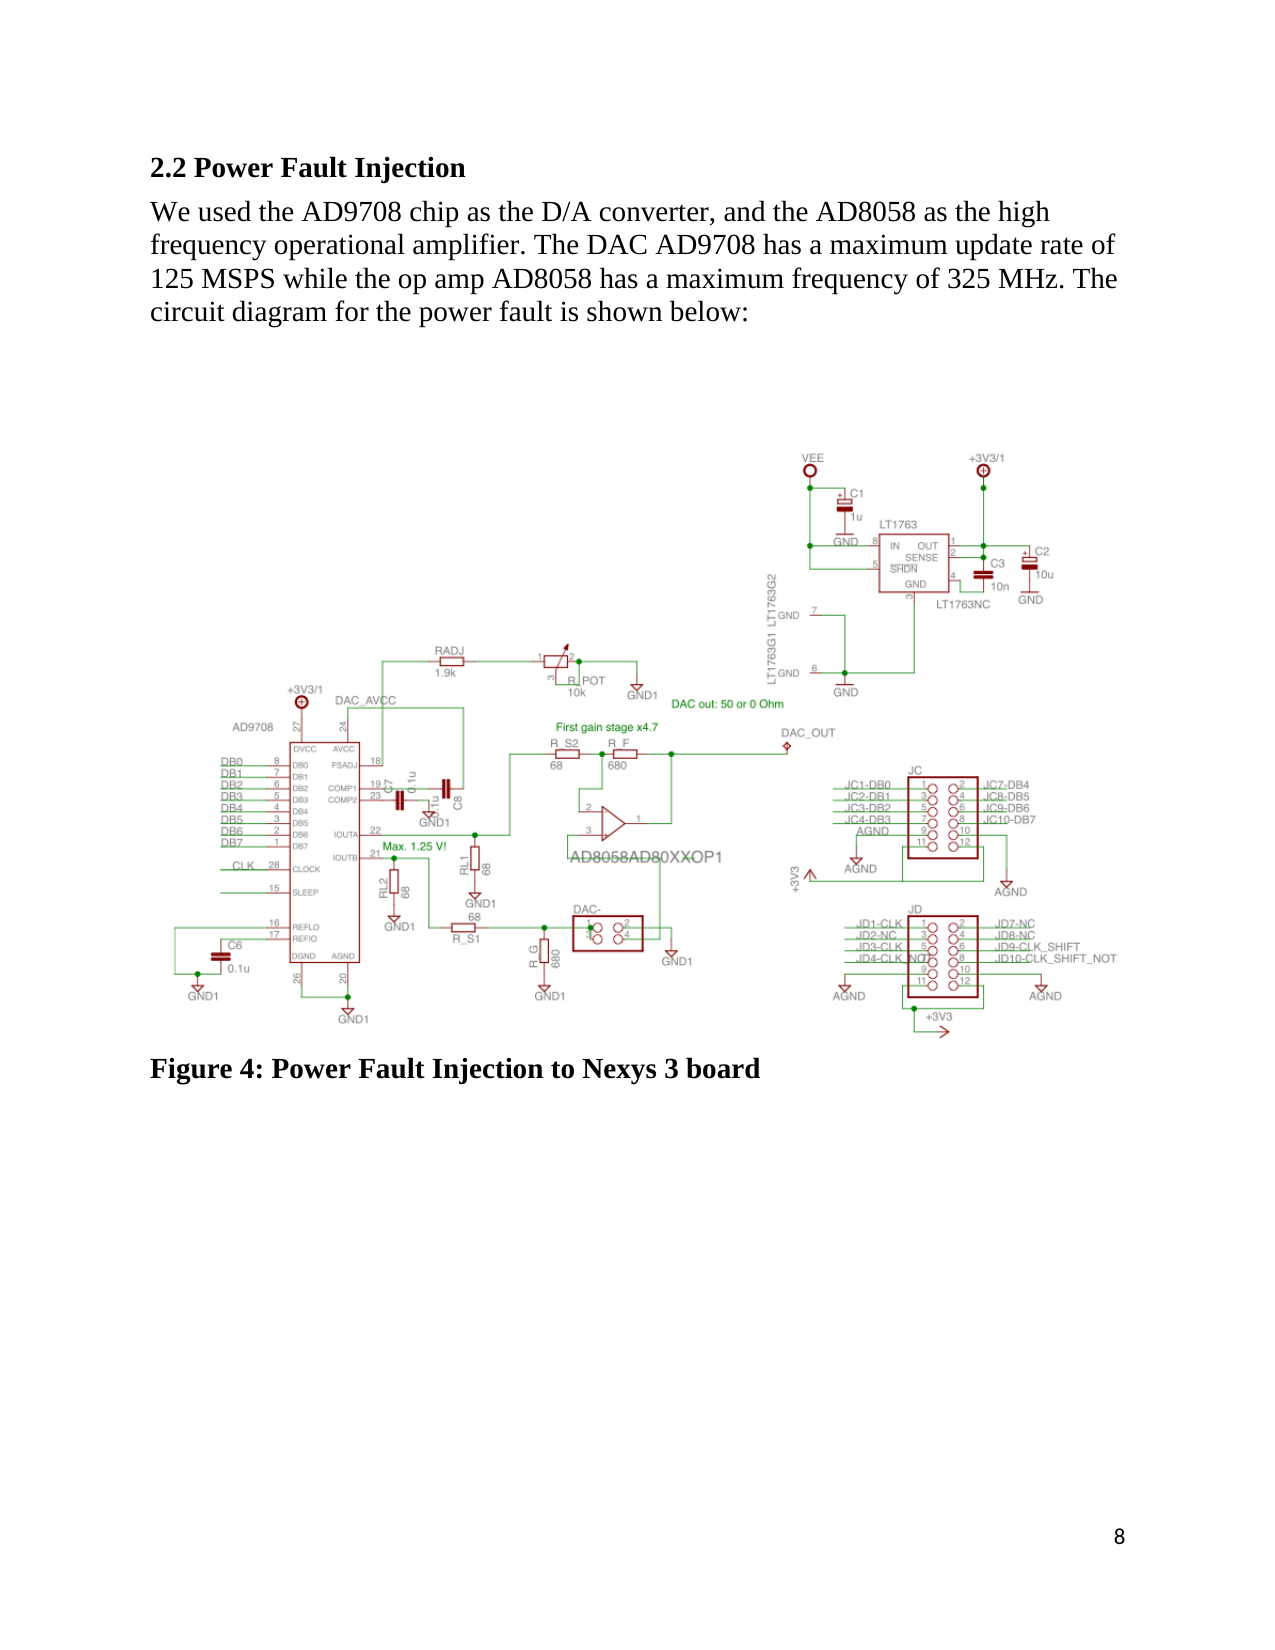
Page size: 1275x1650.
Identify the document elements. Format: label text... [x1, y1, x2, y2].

picture [150, 415, 1125, 1041]
text 2.2 Power Fault Injection [150, 150, 1125, 183]
text Figure 4: Power Fault Injection to Nexys 3 board [150, 1051, 1125, 1084]
text We used the AD9708 chip as the D/A converter, and the AD8058 as the high frequency operational amplifier. The DAC AD9708 has a maximum update rate of 125 MSPS while the op amp AD8058 has a maximum frequency of 325 MHz. The circuit diagram for the power fault is shown below: [150, 194, 1125, 328]
